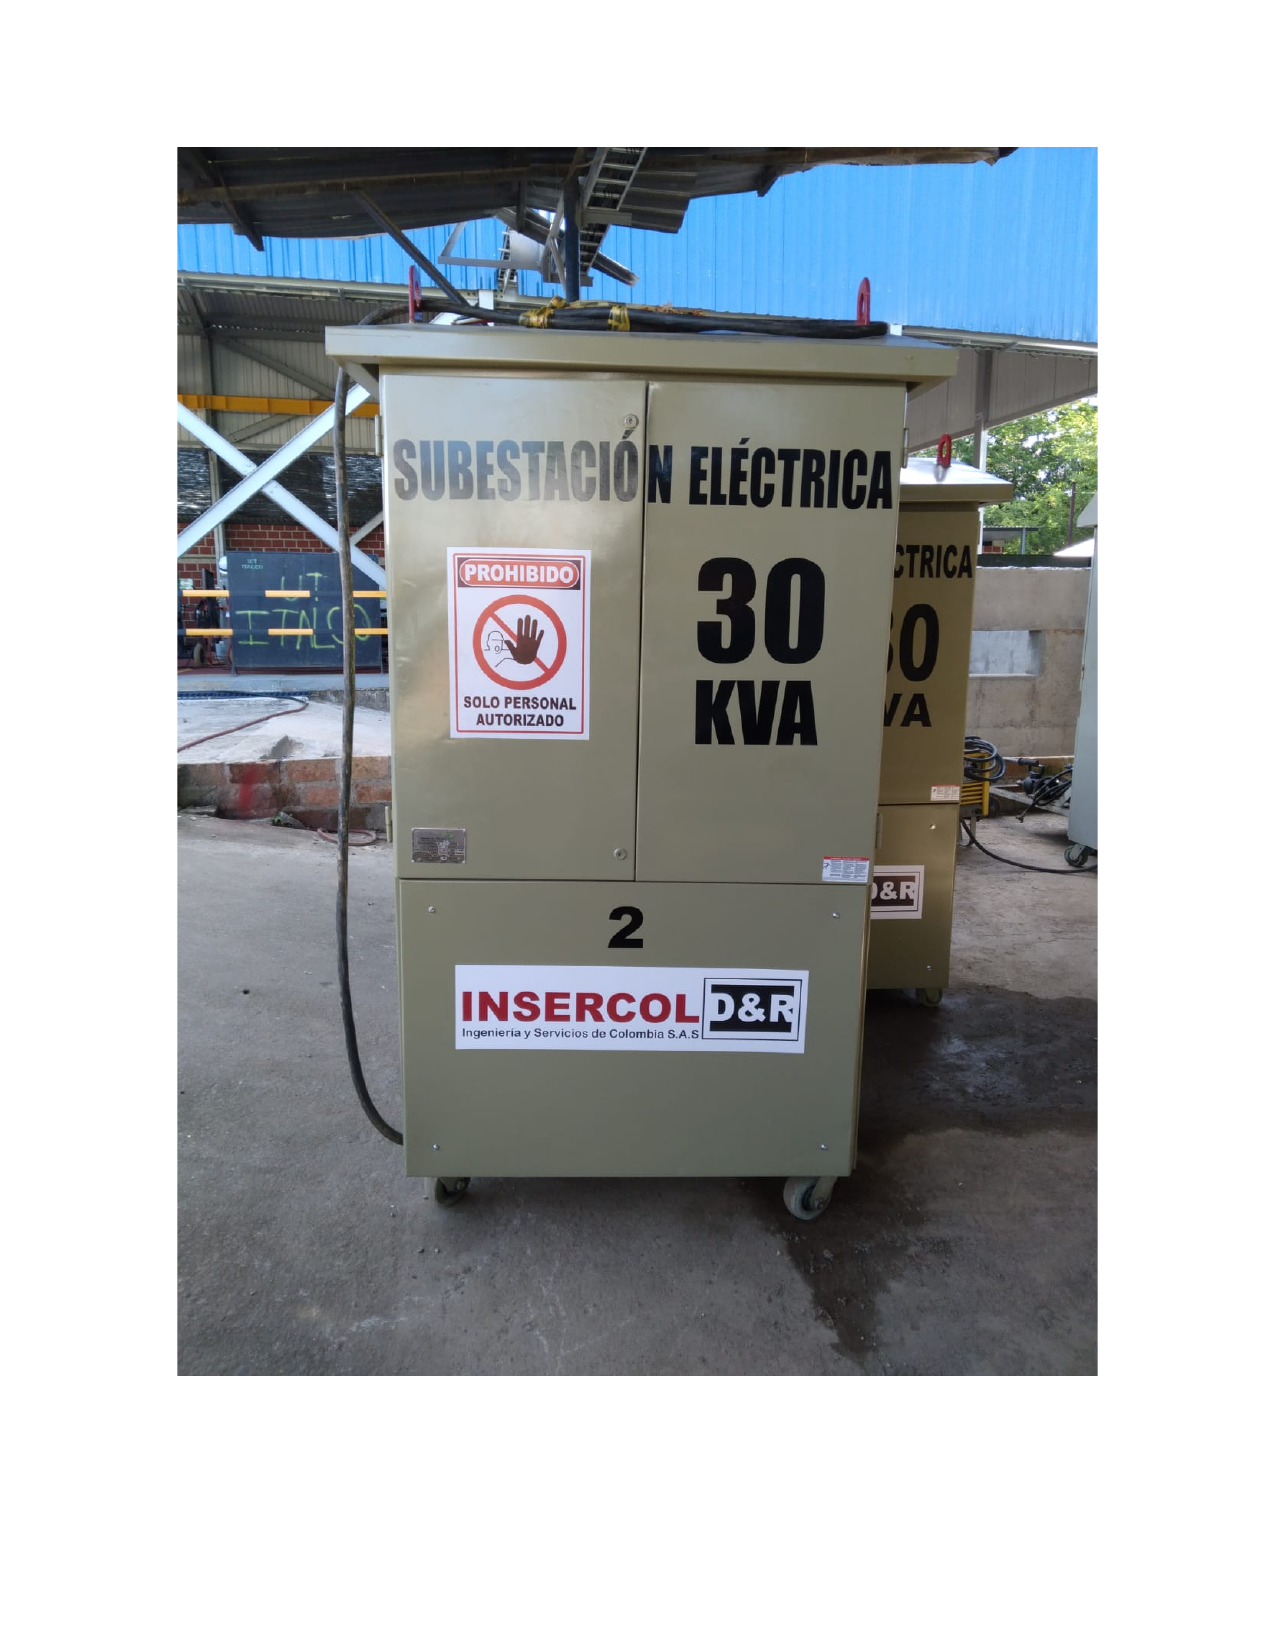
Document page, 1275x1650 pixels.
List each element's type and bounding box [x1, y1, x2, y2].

picture [177, 147, 1098, 1376]
